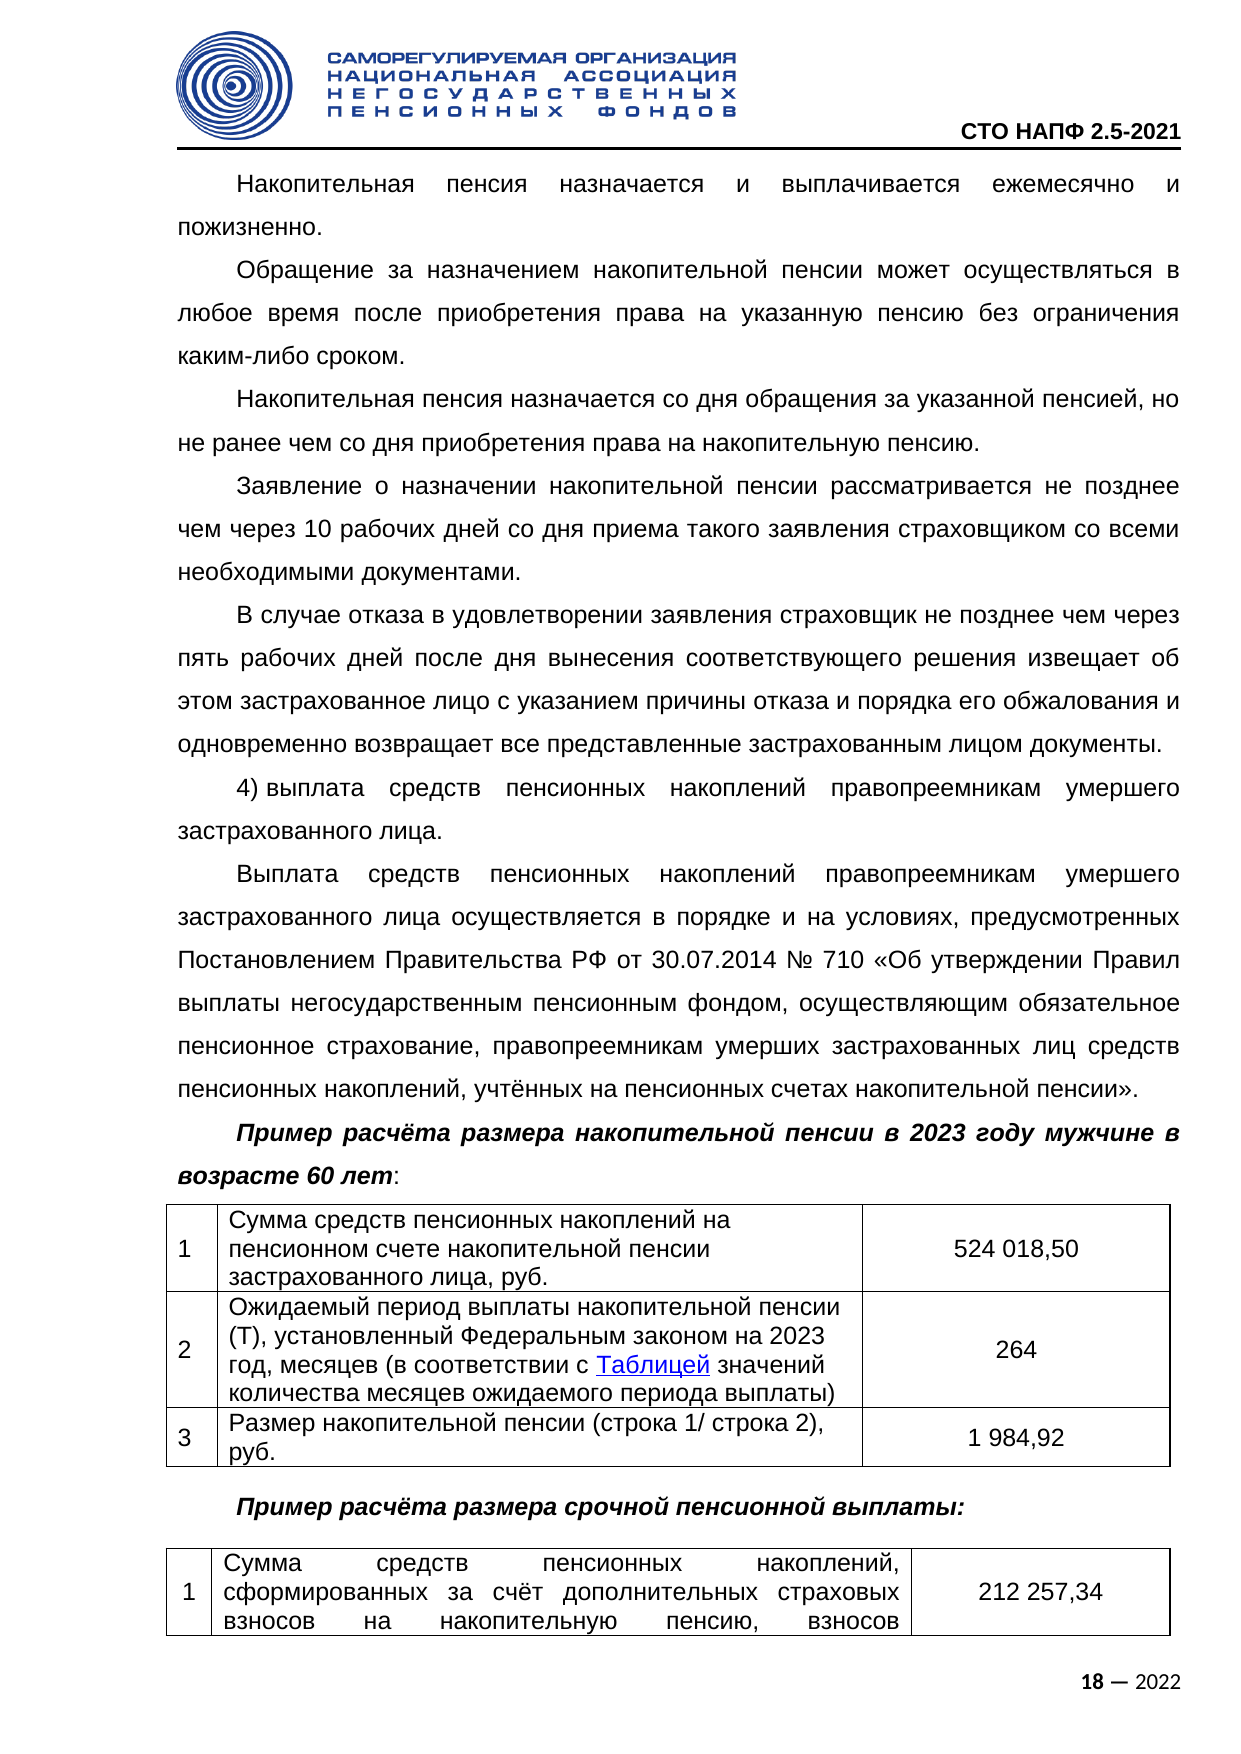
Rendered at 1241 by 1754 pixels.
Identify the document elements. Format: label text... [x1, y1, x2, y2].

table_header 1 [167, 1549, 211, 1635]
table_cell 2 [167, 1292, 217, 1407]
text Выплата средств пенсионных накоплений правопреемникам умершего застрахованного лица осуществляется в порядке и на условиях, предусмотренных Постановлением Правительства РФ от 30.07.2014 № 710 «Об утверждении Правил выплаты негосударственным пенсионным фондом, осуществляющим обязательное пенсионное страхование, правопреемникам умерших застрахованных лиц средств пенсионных накоплений, учтённых на пенсионных счетах накопительной пенсии». [177, 859, 1181, 1103]
picture [176, 31, 736, 140]
text Накопительная пенсия назначается и выплачивается ежемесячно и пожизненно. [177, 169, 1181, 241]
table_cell 3 [167, 1408, 217, 1466]
list выплата средств пенсионных накоплений правопреемникам умершего застрахованного лица. [177, 773, 1181, 844]
text В случае отказа в удовлетворении заявления страховщик не позднее чем через пять рабочих дней после дня вынесения соответствующего решения извещает об этом застрахованное лицо с указанием причины отказа и порядка его обжалования и одновременно возвращает все представленные застрахованным лицом документы. [177, 600, 1181, 758]
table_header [212, 1549, 911, 1635]
text Пример расчёта размера накопительной пенсии в 2023 году мужчине в возрасте 60 лет: [177, 1118, 1181, 1189]
table_header 1 [167, 1205, 217, 1291]
text Обращение за назначением накопительной пенсии может осуществляться в любое время после приобретения права на указанную пенсию без ограничения каким-либо сроком. [177, 255, 1181, 370]
table_cell 264 [863, 1292, 1169, 1407]
table_header Сумма средств пенсионных накоплений на пенсионном счете накопительной пенсии застрахованного лица, руб. [218, 1205, 862, 1291]
text Заявление о назначении накопительной пенсии рассматривается не позднее чем через 10 рабочих дней со дня приема такого заявления страховщиком со всеми необходимыми документами. [177, 471, 1181, 586]
text Пример расчёта размера срочной пенсионной выплаты: [177, 1492, 1181, 1521]
text Накопительная пенсия назначается со дня обращения за указанной пенсией, но не ранее чем со дня приобретения права на накопительную пенсию. [177, 384, 1181, 456]
table_header 524 018,50 [863, 1205, 1169, 1291]
table_cell Размер накопительной пенсии (строка 1/ строка 2), руб. [218, 1408, 862, 1466]
table_cell 1 984,92 [863, 1408, 1169, 1466]
table_cell Ожидаемый период выплаты накопительной пенсии (Т), установленный Федеральным законом на 2023 год, месяцев (в соответствии с Таблицей значений количества месяцев ожидаемого периода выплаты) [218, 1292, 862, 1407]
table_header 212 257,34 [912, 1549, 1169, 1635]
